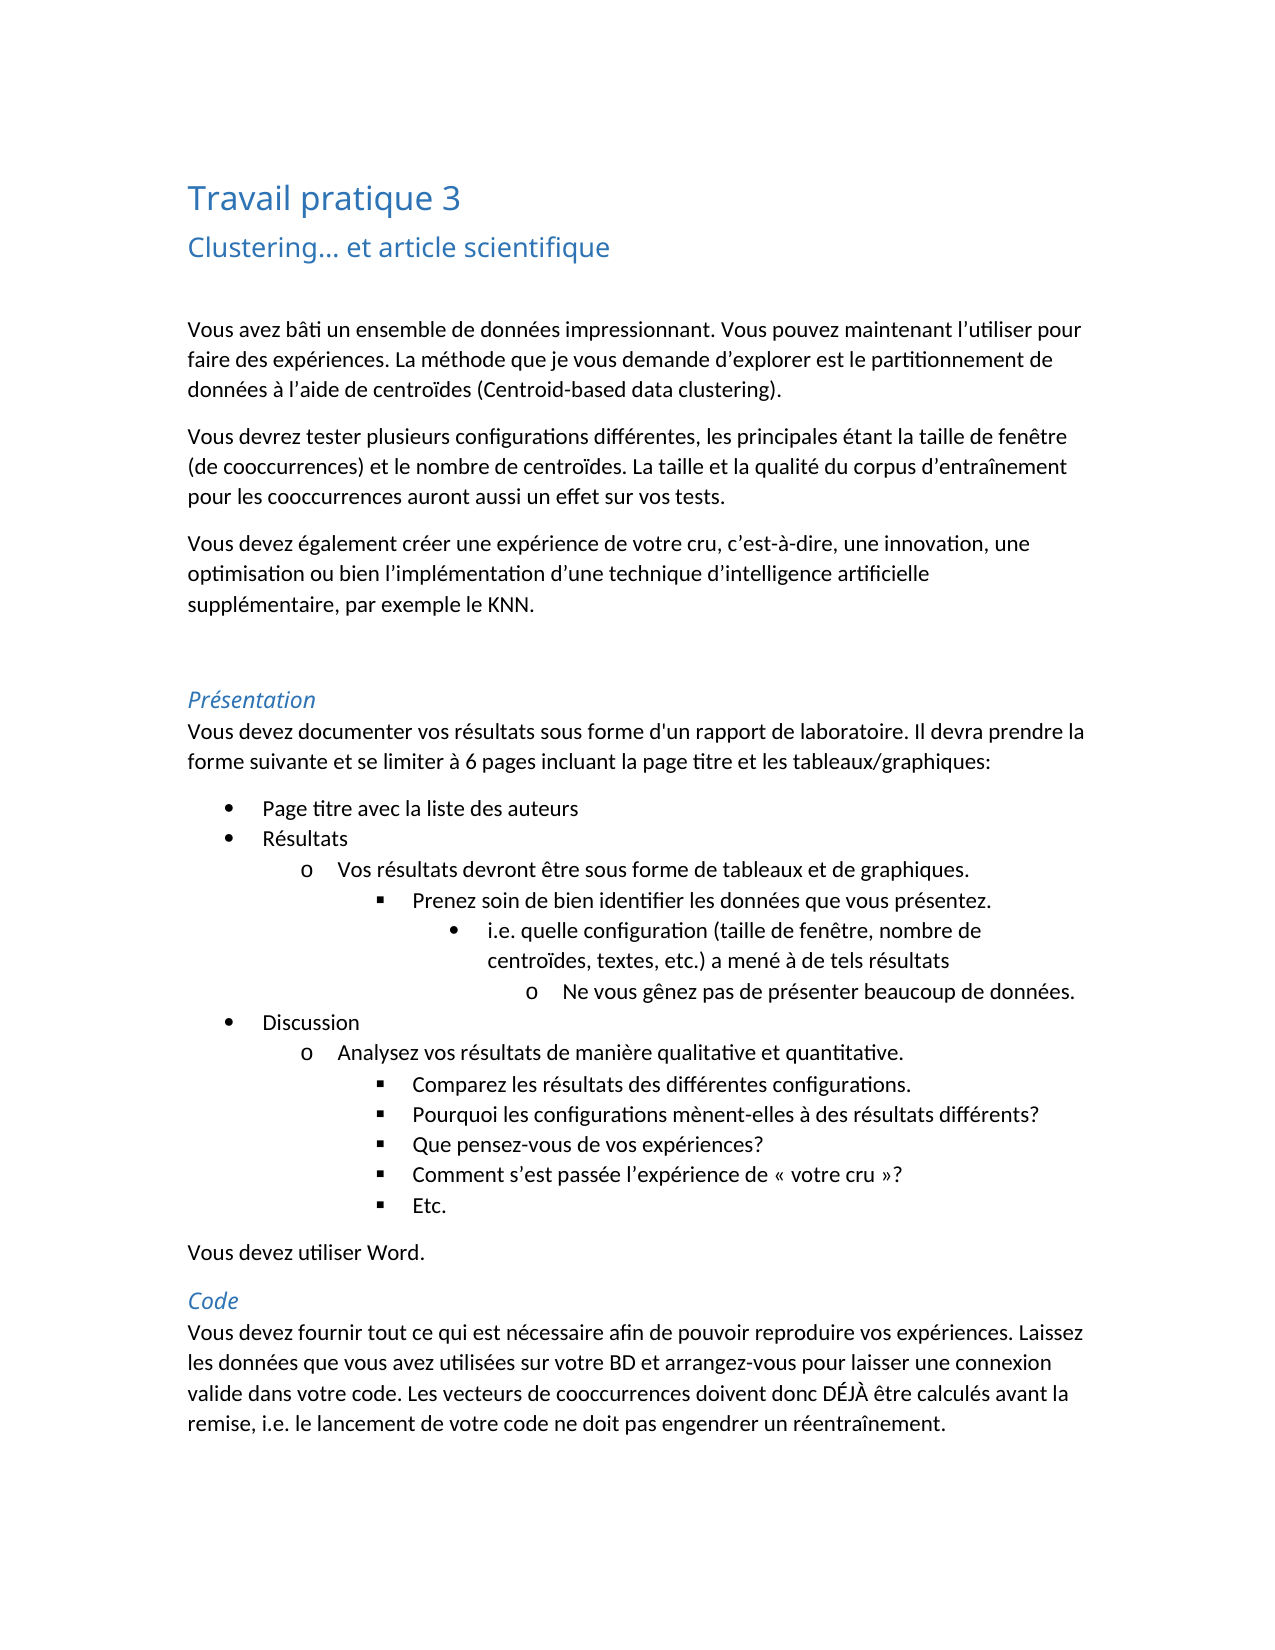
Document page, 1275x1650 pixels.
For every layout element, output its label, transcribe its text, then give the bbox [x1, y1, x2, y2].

list Que pensez-vous de vos expériences? [375, 1130, 1087, 1158]
subtitle Présentation [187, 683, 1087, 715]
list Prenez soin de bien identifier les données que vous présentez. [375, 886, 1087, 914]
list Pourquoi les configurations mènent-elles à des résultats différents? [375, 1100, 1087, 1128]
list Résultats [225, 824, 1087, 853]
list Analysez vos résultats de manière qualitative et quantitative. [300, 1038, 1087, 1068]
text Vous devez également créer une expérience de votre cru, c’est-à-dire, une innovation, une optimisation ou bien l’implémentation d’une technique d’intelligence artificielle supplémentaire, par exemple le KNN. [187, 529, 1087, 618]
list Ne vous gênez pas de présenter beaucoup de données. [525, 977, 1087, 1006]
list Vos résultats devront être sous forme de tableaux et de graphiques. [300, 855, 1087, 884]
text Vous devez fournir tout ce qui est nécessaire afin de pouvoir reproduire vos expériences. Laissez les données que vous avez utilisées sur votre BD et arrangez-vous pour laisser une connexion valide dans votre code. Les vecteurs de cooccurrences doivent donc DÉJÀ être calculés avant la remise, i.e. le lancement de votre code ne doit pas engendrer un réentraînement. [187, 1318, 1087, 1437]
list Page titre avec la liste des auteurs [225, 794, 1087, 822]
text Vous devez documenter vos résultats sous forme d'un rapport de laboratoire. Il devra prendre la forme suivante et se limiter à 6 pages incluant la page titre et les tableaux/graphiques: [187, 717, 1087, 776]
text Vous devez utiliser Word. [187, 1238, 1087, 1266]
subtitle Travail pratique 3 [187, 175, 1087, 220]
list Discussion [225, 1008, 1087, 1036]
list Comment s’est passée l’expérience de « votre cru »? [375, 1161, 1087, 1189]
list i.e. quelle configuration (taille de fenêtre, nombre de centroïdes, textes, etc.) a mené à de tels résultats [450, 916, 1087, 975]
subtitle Clustering… et article scientifique [187, 228, 1087, 265]
text Vous devrez tester plusieurs configurations différentes, les principales étant la taille de fenêtre (de cooccurrences) et le nombre de centroïdes. La taille et la qualité du corpus d’entraînement pour les cooccurrences auront aussi un effet sur vos tests. [187, 422, 1087, 511]
text Vous avez bâti un ensemble de données impressionnant. Vous pouvez maintenant l’utiliser pour faire des expériences. La méthode que je vous demande d’explorer est le partitionnement de données à l’aide de centroïdes (Centroid-based data clustering). [187, 315, 1087, 403]
list Etc. [375, 1191, 1087, 1219]
list Comparez les résultats des différentes configurations. [375, 1070, 1087, 1098]
subtitle Code [187, 1284, 1087, 1316]
